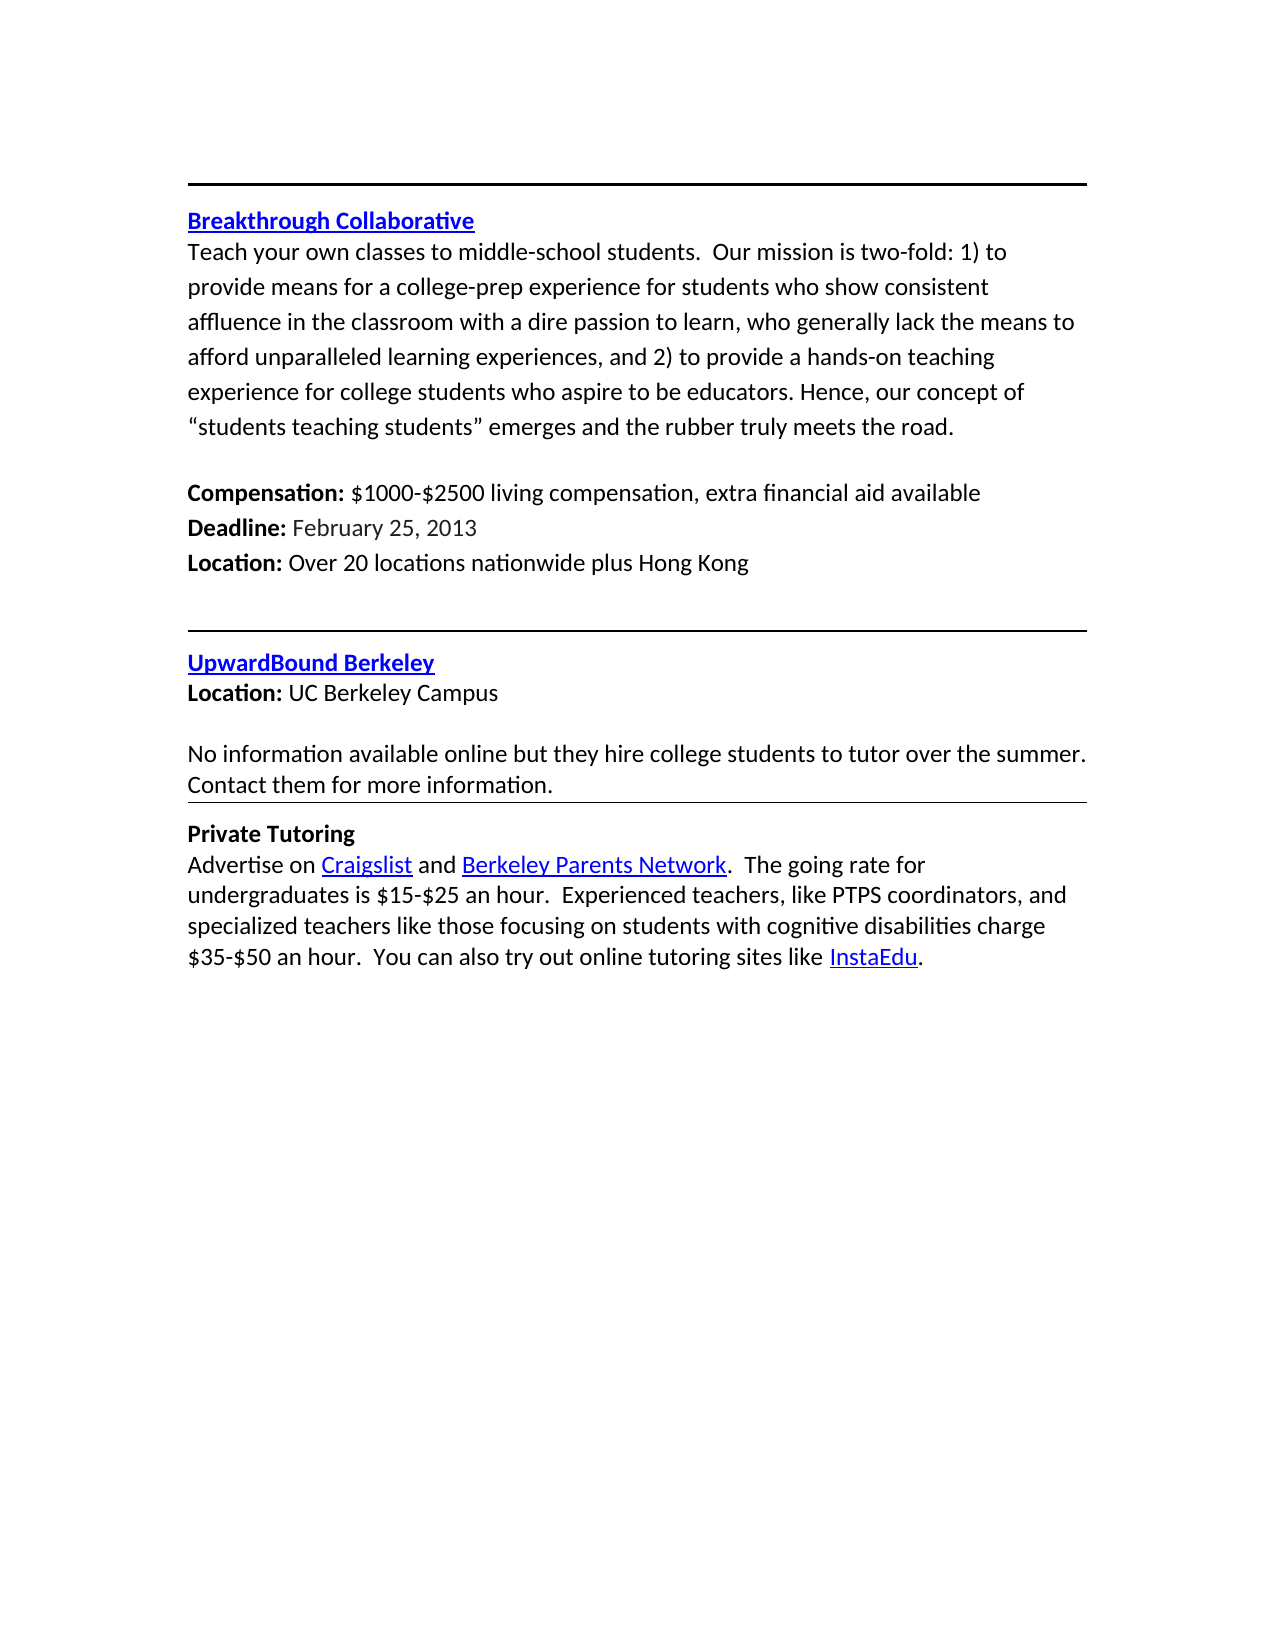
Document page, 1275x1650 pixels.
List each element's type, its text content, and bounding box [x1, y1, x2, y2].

text Location: UC Berkeley Campus [187, 678, 1087, 708]
text Location: Over 20 locations nationwide plus Hong Kong [187, 547, 1087, 578]
text UpwardBound Berkeley [187, 632, 1087, 678]
text Advertise on Craigslist and Berkeley Parents Network. The going rate for undergraduates is $15-$25 an hour. Experienced teachers, like PTPS coordinators, and specialized teachers like those focusing on students with cognitive disabilities charge $35-$50 an hour. You can also try out online tutoring sites like InstaEdu. [187, 849, 1087, 971]
text Private Tutoring [187, 803, 1087, 849]
text Deadline: February 25, 2013 [187, 512, 1087, 543]
text Compensation: $1000-$2500 living compensation, extra financial aid available [187, 477, 1087, 508]
text No information available online but they hire college students to tutor over the summer. Contact them for more information. [187, 739, 1087, 803]
text Teach your own classes to middle-school students. Our mission is two-fold: 1) to provide means for a college-prep experience for students who show consistent affluence in the classroom with a dire passion to learn, who generally lack the means to afford unparalleled learning experiences, and 2) to provide a hands-on teaching experience for college students who aspire to be educators. Hence, our concept of “students teaching students” emerges and the rubber truly meets the road. [187, 236, 1087, 442]
text Breakthrough Collaborative [187, 190, 1087, 236]
